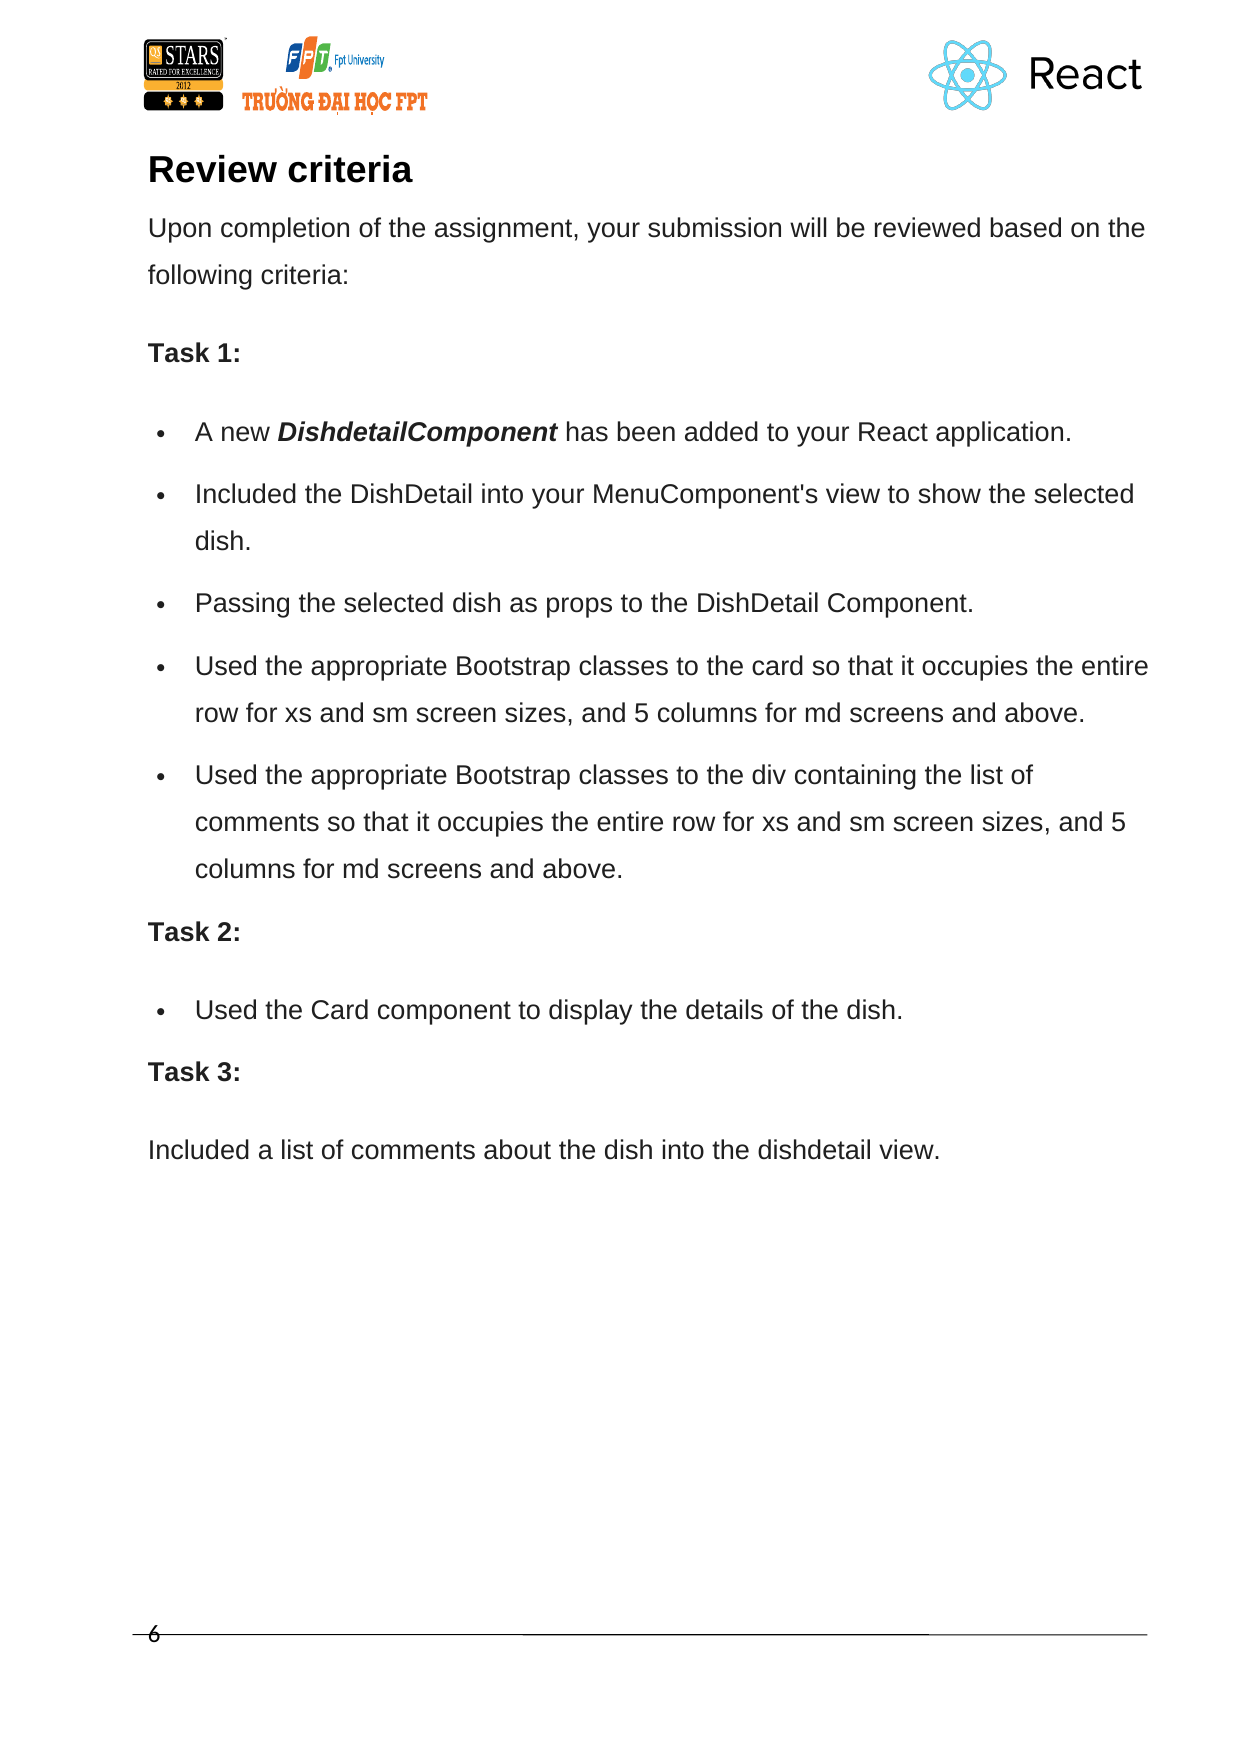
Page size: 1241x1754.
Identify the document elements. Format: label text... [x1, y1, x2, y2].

list Passing the selected dish as props to the DishDetail Component. [157, 587, 1152, 619]
text Included a list of comments about the dish into the dishdetail view. [148, 1134, 1152, 1166]
picture [918, 40, 1176, 111]
list Included the DishDetail into your MenuComponent's view to show the selected dish. [157, 478, 1152, 556]
list Used the Card component to display the details of the dish. [157, 994, 1152, 1025]
list Used the appropriate Bootstrap classes to the card so that it occupies the entire row for xs and sm screen sizes, and 5 columns for md screens and above. [157, 650, 1152, 728]
text Task 3: [148, 1056, 1152, 1087]
list Used the appropriate Bootstrap classes to the div containing the list of comments so that it occupies the entire row for xs and sm screen sizes, and 5 columns for md screens and above. [157, 759, 1152, 884]
text Task 2: [148, 916, 1152, 947]
subtitle Review criteria [148, 148, 1152, 191]
list A new DishdetailComponent has been added to your React application. [157, 416, 1152, 447]
text Upon completion of the assignment, your submission will be reviewed based on the following criteria: [148, 212, 1152, 291]
text Task 1: [148, 337, 1152, 369]
